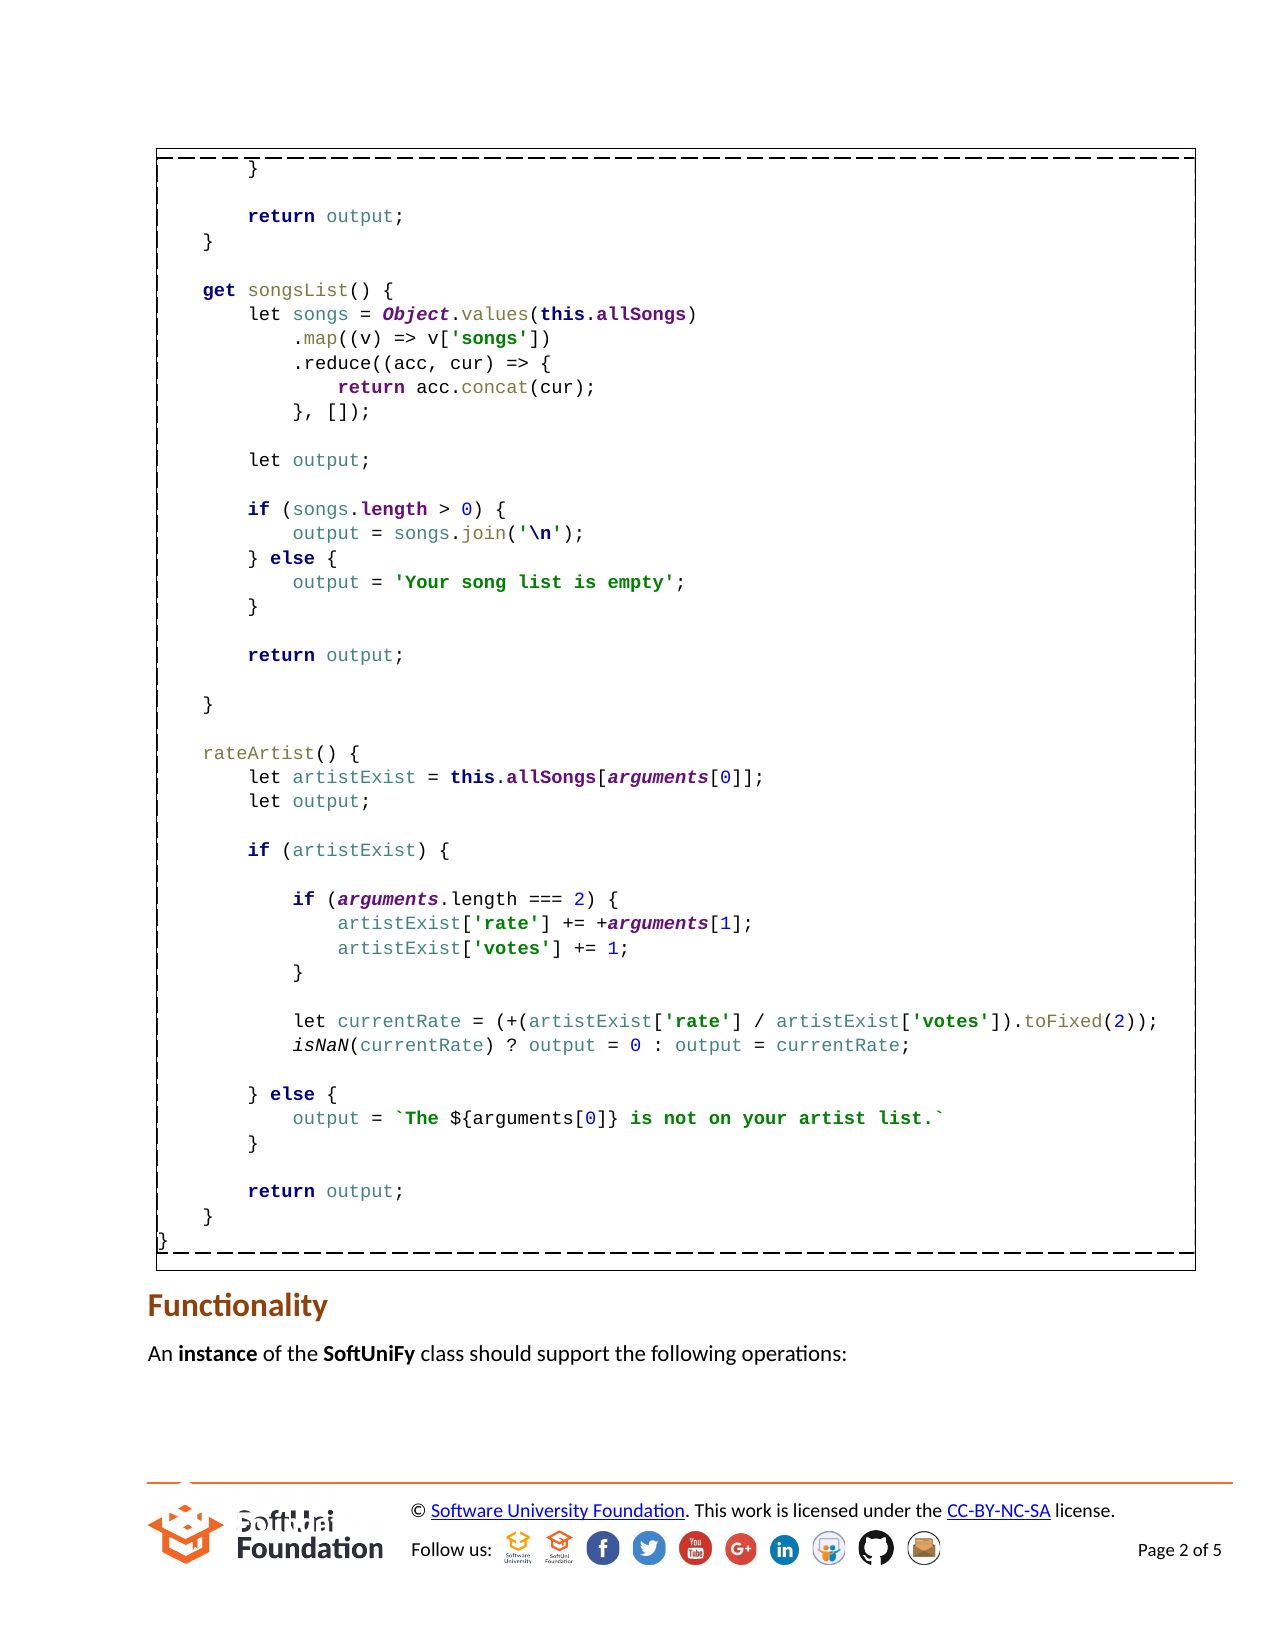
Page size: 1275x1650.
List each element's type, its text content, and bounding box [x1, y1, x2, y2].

picture [504, 1531, 532, 1565]
picture [907, 1531, 941, 1565]
picture [679, 1531, 712, 1565]
picture [812, 1531, 846, 1565]
picture [586, 1531, 620, 1565]
picture [770, 1556, 778, 1565]
picture [791, 1535, 799, 1544]
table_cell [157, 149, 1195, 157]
picture [783, 1547, 792, 1556]
picture [147, 1480, 383, 1564]
picture [858, 1530, 894, 1565]
text An instance of the SoftUniFy class should support the following operations: [148, 1339, 1127, 1367]
picture [632, 1531, 666, 1565]
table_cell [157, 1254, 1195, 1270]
picture [545, 1530, 574, 1565]
picture [725, 1533, 757, 1565]
picture [791, 1556, 799, 1565]
subtitle Functionality [148, 1284, 1127, 1324]
picture [770, 1535, 778, 1544]
